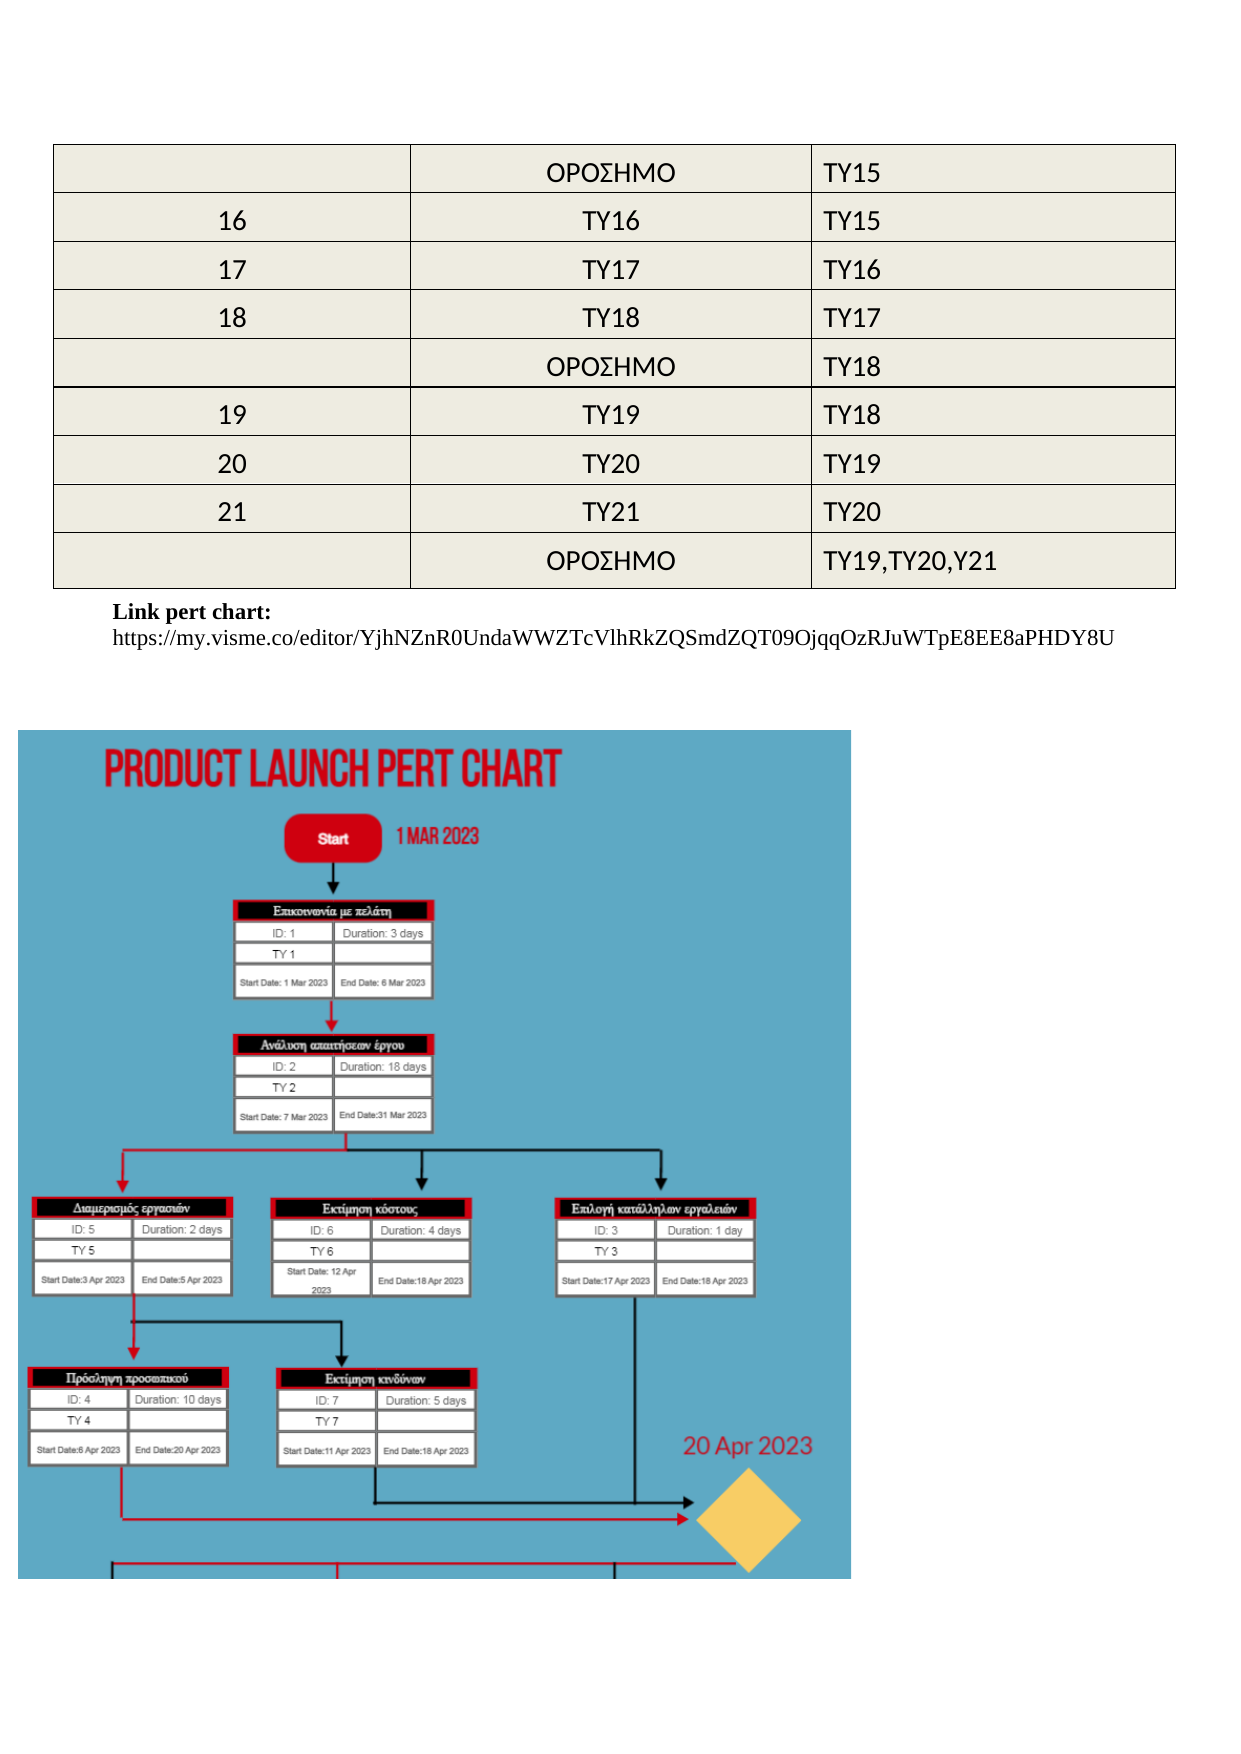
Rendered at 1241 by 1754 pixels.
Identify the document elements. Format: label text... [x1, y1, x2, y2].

table_cell ΤΥ15 [812, 193, 1175, 241]
table_cell 16 [54, 193, 410, 241]
table_cell ΟΡΟΣΗΜΟ [411, 533, 811, 588]
table_cell 19 [54, 388, 410, 435]
table_cell ΤΥ19 [411, 388, 811, 435]
table_cell ΤΥ18 [812, 388, 1175, 435]
table_cell ΤΥ21 [411, 485, 811, 532]
table_cell ΤΥ18 [812, 339, 1175, 386]
table_cell 21 [54, 485, 410, 532]
table_cell ΤΥ17 [812, 290, 1175, 338]
table_cell ΤΥ19,ΤΥ20,Υ21 [812, 533, 1175, 588]
table_cell ΤΥ16 [812, 242, 1175, 289]
table_cell ΤΥ19 [812, 436, 1175, 483]
table_cell [54, 145, 410, 192]
table_cell 18 [54, 290, 410, 338]
text Link pert chart: https://my.visme.co/editor/YjhNZnR0UndaWWZTcVlhRkZQSmdZQT09OjqqOzRJuWTpE8EE8aPHDY8U [112, 598, 1240, 651]
table_cell ΤΥ20 [411, 436, 811, 483]
table_cell [54, 533, 410, 588]
table_cell ΤΥ16 [411, 193, 811, 241]
table_cell ΟΡΟΣΗΜΟ [411, 145, 811, 192]
table_cell ΤΥ17 [411, 242, 811, 289]
table_cell 17 [54, 242, 410, 289]
table_cell 20 [54, 436, 410, 483]
picture [18, 730, 852, 1579]
table_cell ΤΥ18 [411, 290, 811, 338]
table_cell ΤΥ20 [812, 485, 1175, 532]
table_cell ΤΥ15 [812, 145, 1175, 192]
table_cell [54, 339, 410, 386]
table_cell ΟΡΟΣΗΜΟ [411, 339, 811, 386]
